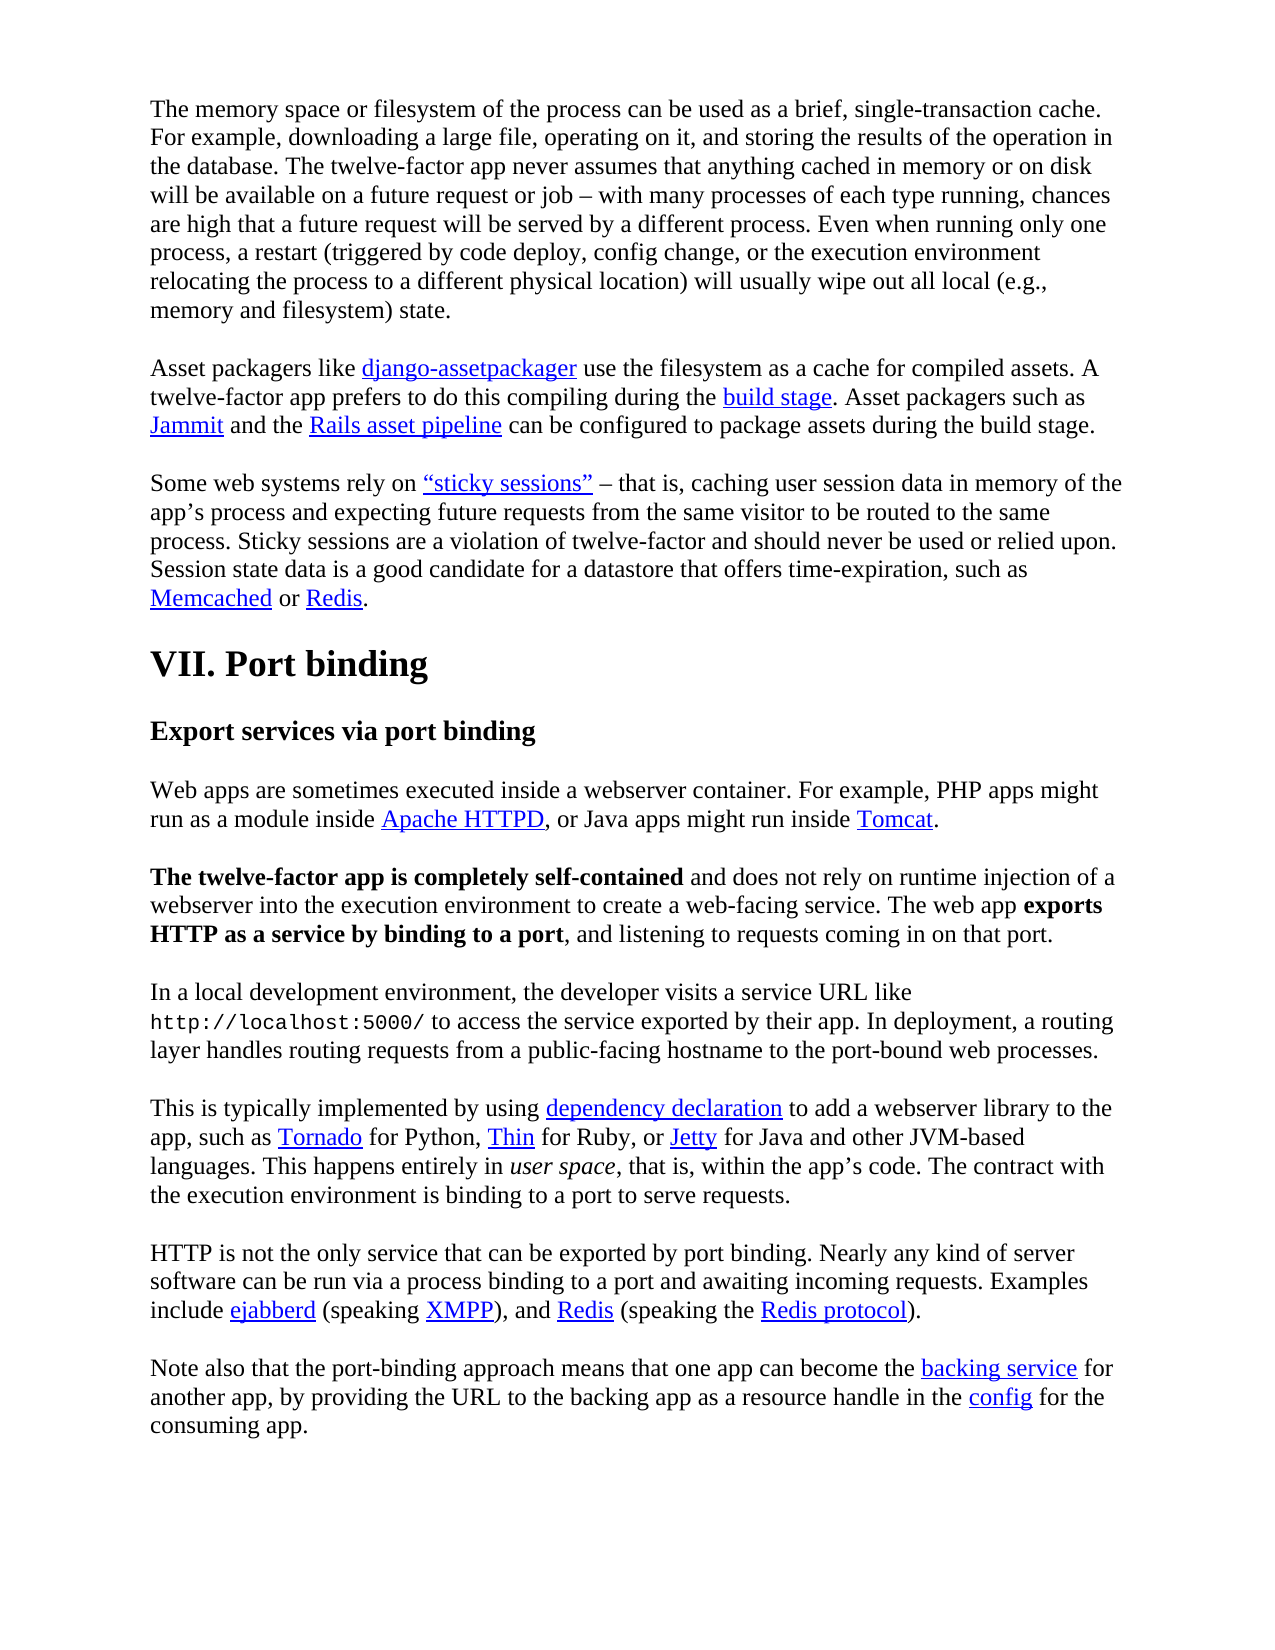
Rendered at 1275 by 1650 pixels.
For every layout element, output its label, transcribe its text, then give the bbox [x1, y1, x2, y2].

text In a local development environment, the developer visits a service URL like http://localhost:5000/ to access the service exported by their app. In deployment, a routing layer handles routing requests from a public-facing hostname to the port-bound web processes. [150, 977, 1125, 1064]
subtitle VII. Port binding [150, 641, 1125, 684]
text This is typically implemented by using dependency declaration to add a webserver library to the app, such as Tornado for Python, Thin for Ruby, or Jetty for Java and other JVM-based languages. This happens entirely in user space, that is, within the app’s code. The contract with the execution environment is binding to a port to serve requests. [150, 1093, 1125, 1208]
text Note also that the port-binding approach means that one app can become the backing service for another app, by providing the URL to the backing app as a resource handle in the config for the consuming app. [150, 1353, 1125, 1439]
text The twelve-factor app is completely self-contained and does not rely on runtime injection of a webserver into the execution environment to create a web-facing service. The web app exports HTTP as a service by binding to a port, and listening to requests coming in on that port. [150, 862, 1125, 948]
text Some web systems rely on “sticky sessions” – that is, caching user session data in memory of the app’s process and expecting future requests from the same visitor to be routed to the same process. Sticky sessions are a violation of twelve-factor and should never be used or relied upon. Session state data is a good candidate for a datastore that offers time-expiration, such as Memcached or Redis. [150, 468, 1125, 612]
subtitle Export services via port binding [150, 713, 1125, 746]
text HTTP is not the only service that can be exported by port binding. Nearly any kind of server software can be run via a process binding to a port and awaiting incoming requests. Examples include ejabberd (speaking XMPP), and Redis (speaking the Redis protocol). [150, 1238, 1125, 1324]
text The memory space or filesystem of the process can be used as a brief, single-transaction cache. For example, downloading a large file, operating on it, and storing the results of the operation in the database. The twelve-factor app never assumes that anything cached in memory or on disk will be available on a future request or job – with many processes of each type running, chances are high that a future request will be served by a different process. Even when running only one process, a restart (triggered by code deploy, config change, or the execution environment relocating the process to a different physical location) will usually wipe out all local (e.g., memory and filesystem) state. [150, 94, 1125, 324]
text Asset packagers like django-assetpackager use the filesystem as a cache for compiled assets. A twelve-factor app prefers to do this compiling during the build stage. Asset packagers such as Jammit and the Rails asset pipeline can be configured to package assets during the build stage. [150, 353, 1125, 439]
text Web apps are sometimes executed inside a webserver container. For example, PHP apps might run as a module inside Apache HTTPD, or Java apps might run inside Tomcat. [150, 775, 1125, 833]
